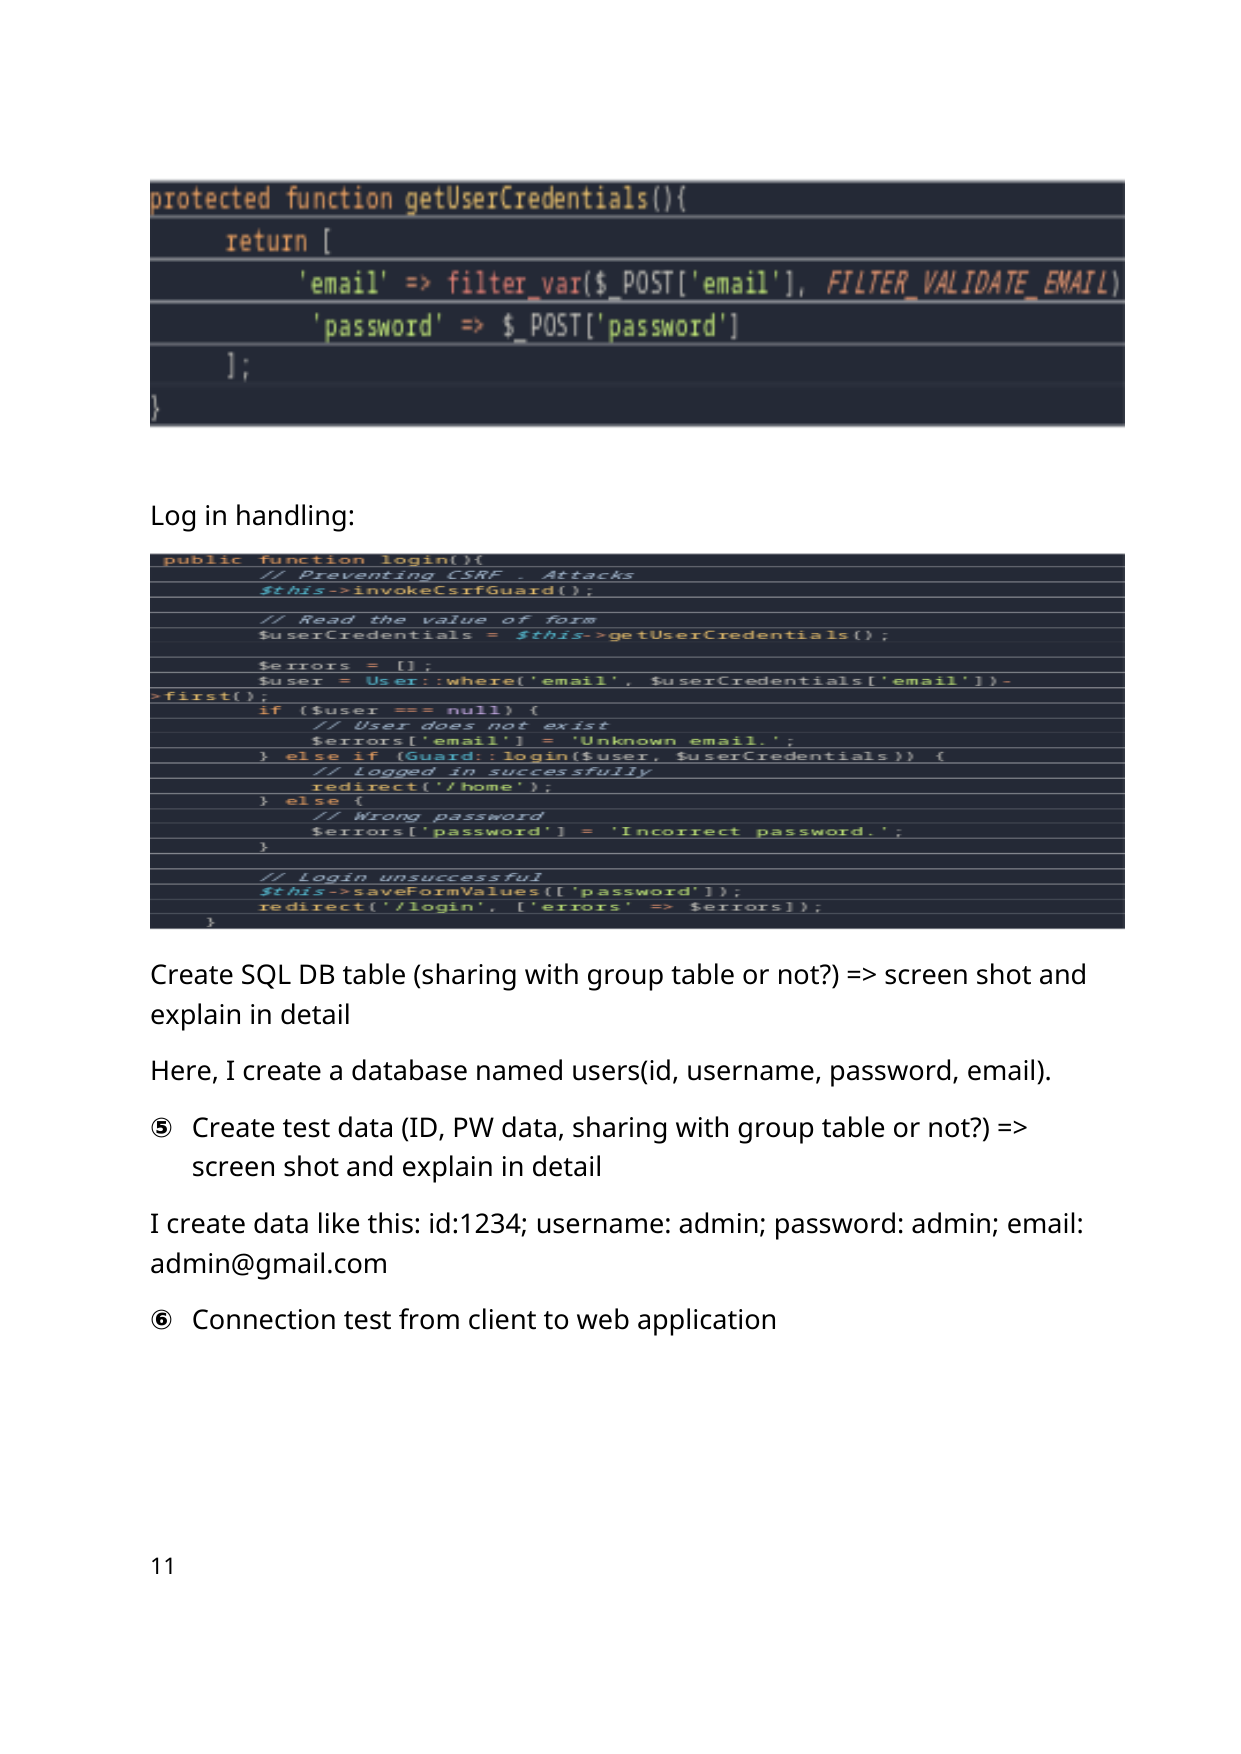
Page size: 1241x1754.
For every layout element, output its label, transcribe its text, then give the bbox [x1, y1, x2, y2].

text Log in handling: [150, 429, 1090, 533]
text I create data like this: id:1234; username: admin; password: admin; email: admin@gmail.com [150, 1204, 1090, 1281]
list Connection test from client to web application [150, 1301, 1090, 1337]
text Create SQL DB table (sharing with group table or not?) => screen shot and explain in detail [150, 930, 1090, 1032]
list Create test data (ID, PW data, sharing with group table or not?) => screen shot and explain in detail [150, 1108, 1090, 1185]
text Here, I create a database named users(id, username, password, email). [150, 1052, 1090, 1088]
